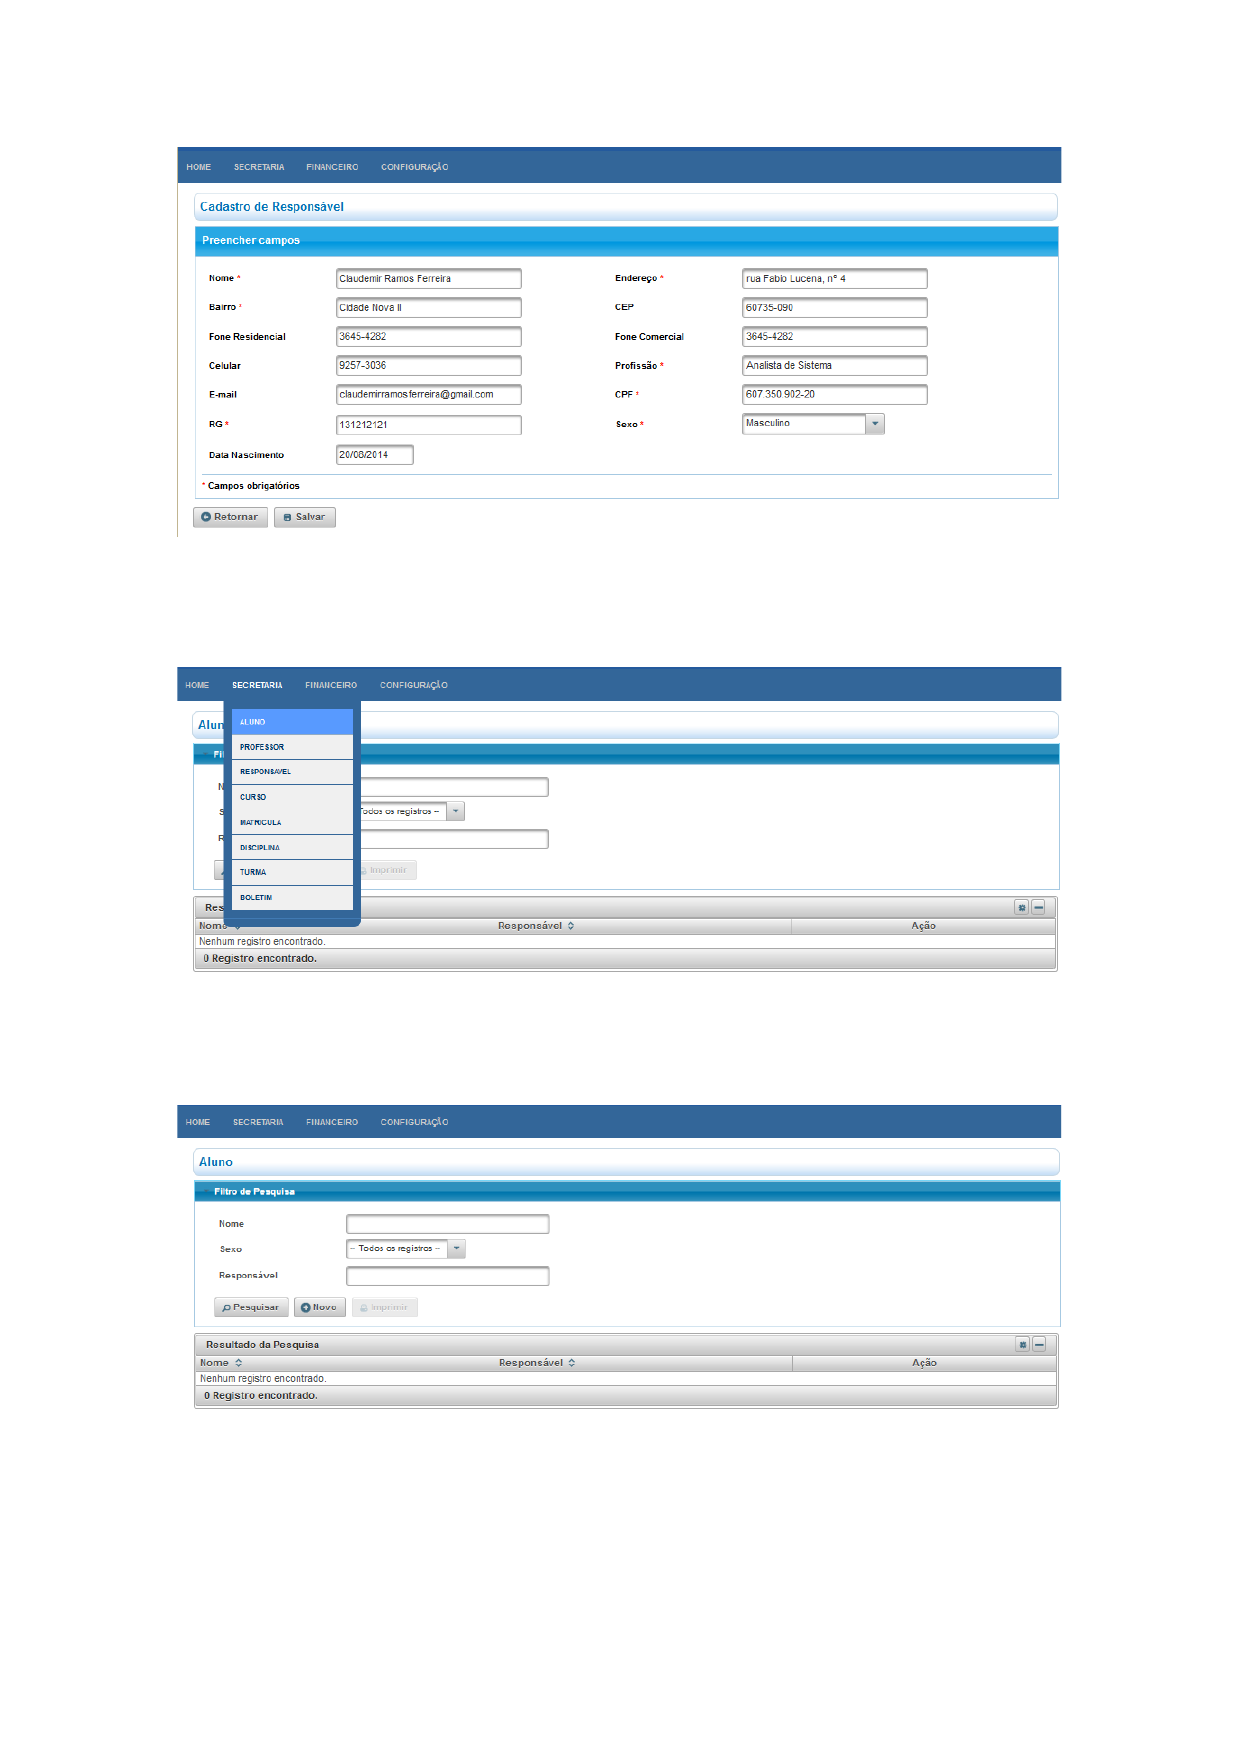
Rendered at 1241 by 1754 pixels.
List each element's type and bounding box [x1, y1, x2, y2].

picture [177, 1105, 1062, 1413]
picture [177, 667, 1062, 974]
picture [177, 147, 1062, 537]
